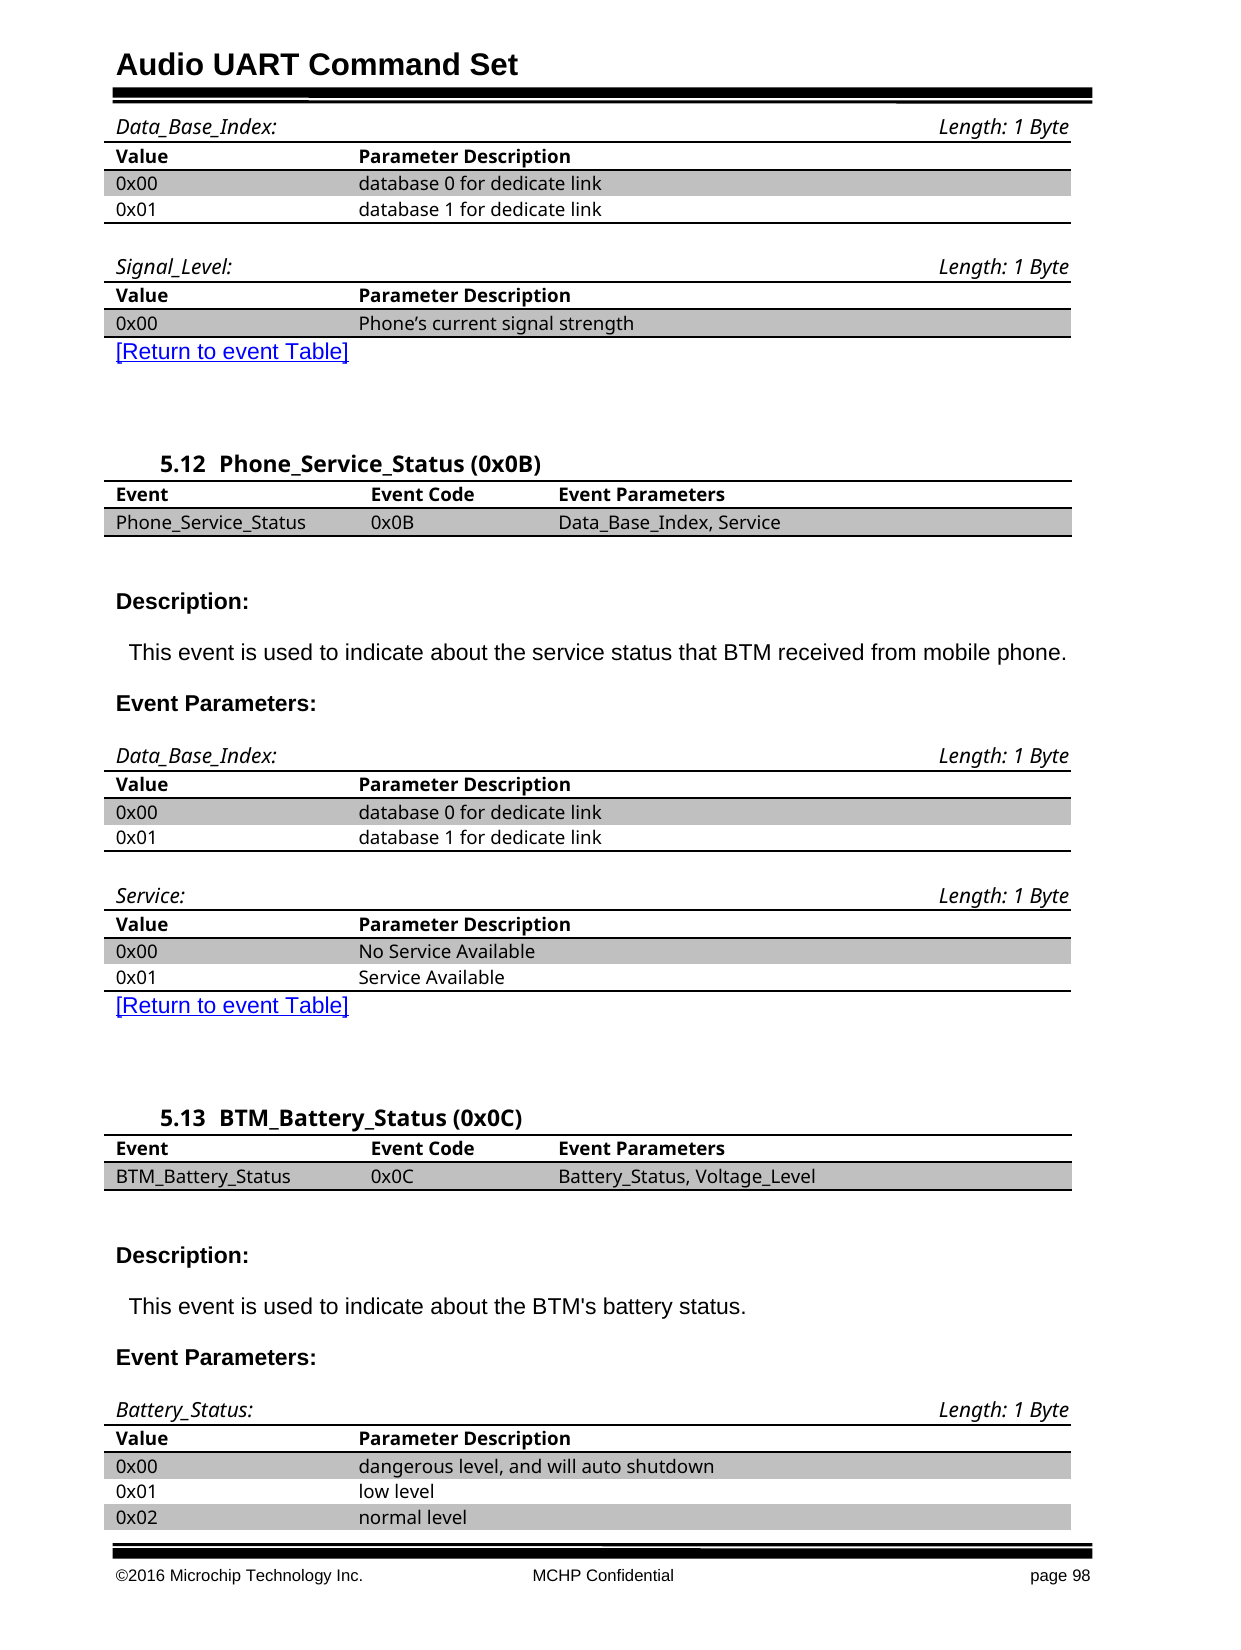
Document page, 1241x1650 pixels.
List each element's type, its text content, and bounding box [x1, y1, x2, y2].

text Description: [116, 1242, 1090, 1268]
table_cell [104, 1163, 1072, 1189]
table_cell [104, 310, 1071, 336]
text Signal_Level: Length: 1 Byte [116, 252, 1090, 281]
text Event Parameters: [116, 690, 1090, 716]
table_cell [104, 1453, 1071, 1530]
subtitle Phone_Service_Status (0x0B) [160, 448, 1090, 479]
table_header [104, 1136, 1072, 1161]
text Service: Length: 1 Byte [116, 881, 1090, 909]
text Battery_Status: Length: 1 Byte [116, 1395, 1090, 1423]
text [Return to event Table] [116, 992, 1090, 1018]
text [Return to event Table] [116, 338, 1090, 364]
text Data_Base_Index: Length: 1 Byte [116, 741, 1090, 769]
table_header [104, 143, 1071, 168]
text Data_Base_Index: Length: 1 Byte [116, 112, 1090, 141]
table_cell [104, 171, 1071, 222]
text Description: [116, 588, 1090, 614]
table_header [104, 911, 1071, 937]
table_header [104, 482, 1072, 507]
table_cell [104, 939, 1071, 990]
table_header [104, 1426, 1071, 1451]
text This event is used to indicate about the service status that BTM received from mobile phone. [116, 639, 1090, 665]
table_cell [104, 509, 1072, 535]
subtitle BTM_Battery_Status (0x0C) [160, 1102, 1090, 1134]
text Event Parameters: [116, 1344, 1090, 1370]
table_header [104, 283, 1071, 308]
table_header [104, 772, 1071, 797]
text This event is used to indicate about the BTM's battery status. [116, 1293, 1090, 1319]
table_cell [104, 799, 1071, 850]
